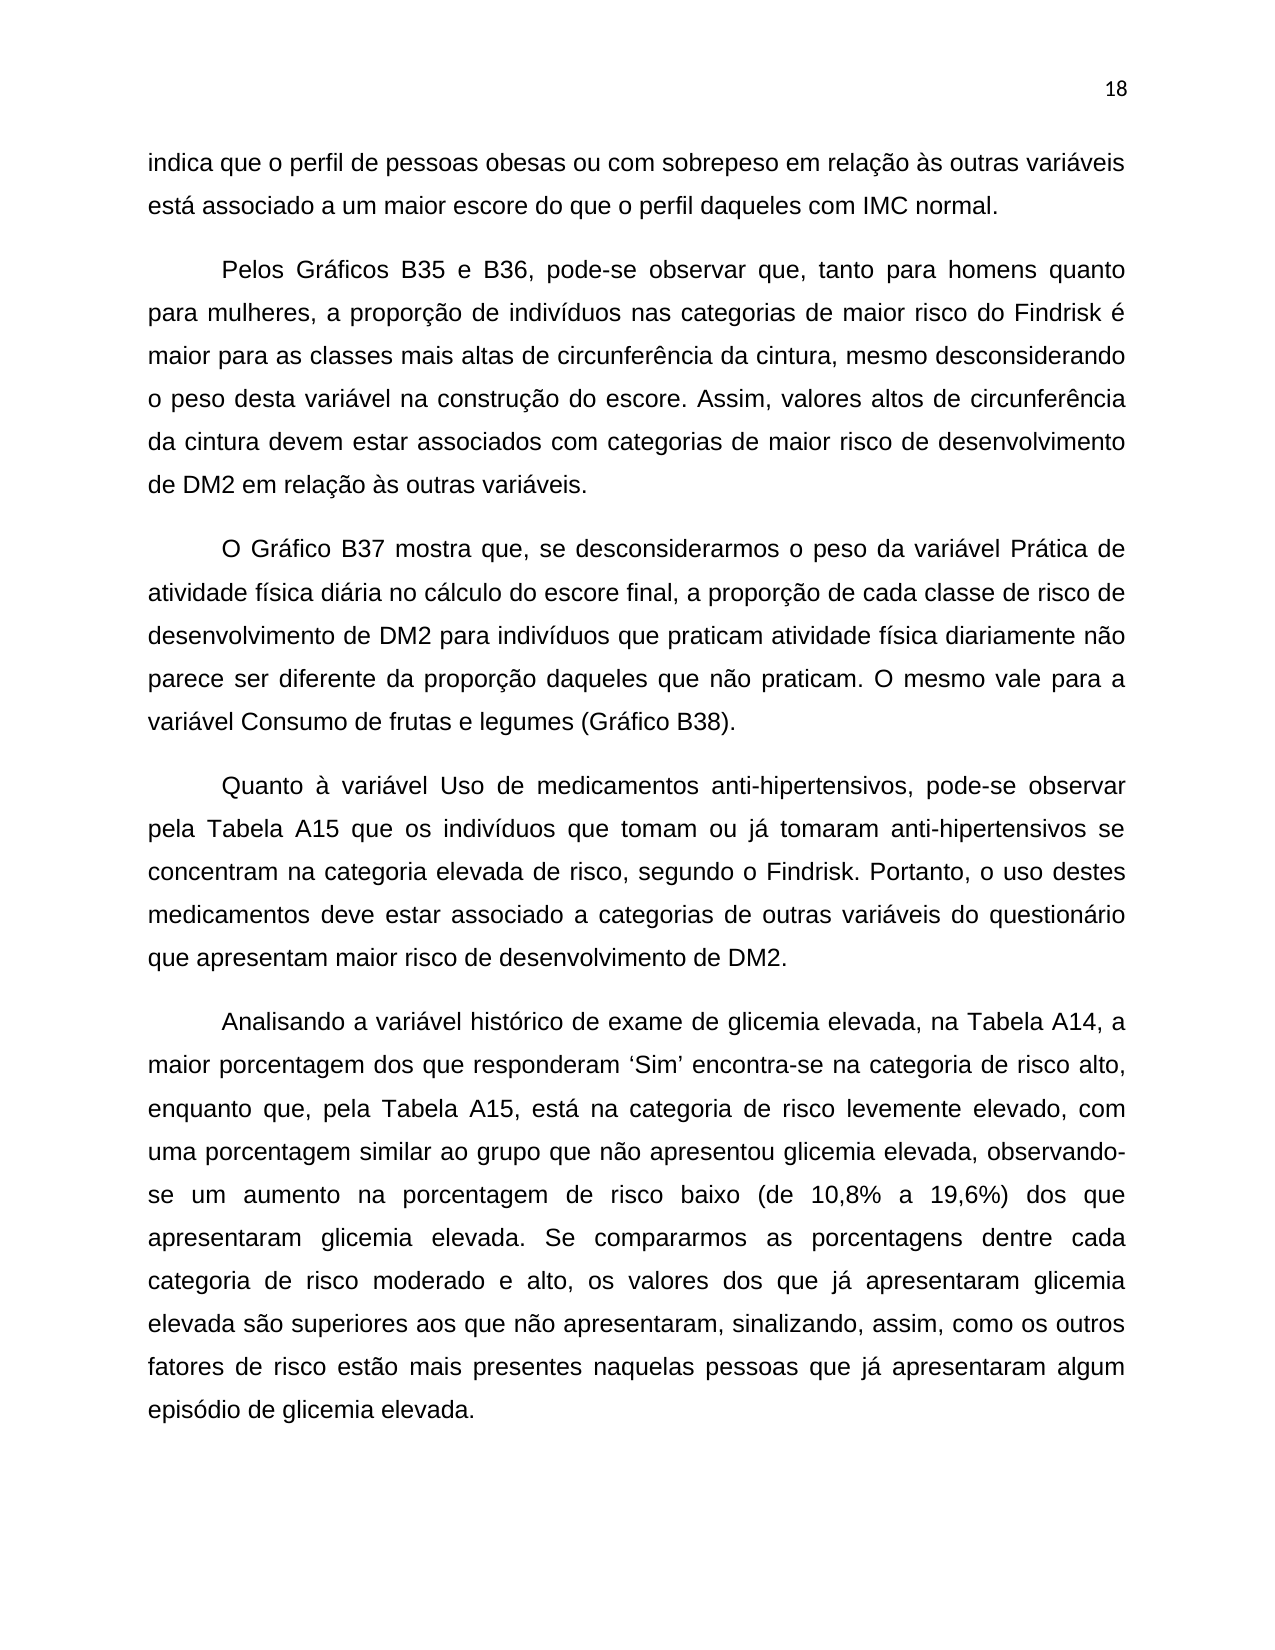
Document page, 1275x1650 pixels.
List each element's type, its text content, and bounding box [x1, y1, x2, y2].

text Analisando a variável histórico de exame de glicemia elevada, na Tabela A14, a maior porcentagem dos que responderam ‘Sim’ encontra-se na categoria de risco alto, enquanto que, pela Tabela A15, está na categoria de risco levemente elevado, com uma porcentagem similar ao grupo que não apresentou glicemia elevada, observando-se um aumento na porcentagem de risco baixo (de 10,8% a 19,6%) dos que apresentaram glicemia elevada. Se compararmos as porcentagens dentre cada categoria de risco moderado e alto, os valores dos que já apresentaram glicemia elevada são superiores aos que não apresentaram, sinalizando, assim, como os outros fatores de risco estão mais presentes naquelas pessoas que já apresentaram algum episódio de glicemia elevada. [148, 1007, 1127, 1424]
text Pelos Gráficos B35 e B36, pode-se observar que, tanto para homens quanto para mulheres, a proporção de indivíduos nas categorias de maior risco do Findrisk é maior para as classes mais altas de circunferência da cintura, mesmo desconsiderando o peso desta variável na construção do escore. Assim, valores altos de circunferência da cintura devem estar associados com categorias de maior risco de desenvolvimento de DM2 em relação às outras variáveis. [148, 255, 1127, 499]
text O Gráfico B37 mostra que, se desconsiderarmos o peso da variável Prática de atividade física diária no cálculo do escore final, a proporção de cada classe de risco de desenvolvimento de DM2 para indivíduos que praticam atividade física diariamente não parece ser diferente da proporção daqueles que não praticam. O mesmo vale para a variável Consumo de frutas e legumes (Gráfico B38). [148, 534, 1127, 736]
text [148, 148, 1127, 219]
text Quanto à variável Uso de medicamentos anti-hipertensivos, pode-se observar pela Tabela A15 que os indivíduos que tomam ou já tomaram anti-hipertensivos se concentram na categoria elevada de risco, segundo o Findrisk. Portanto, o uso destes medicamentos deve estar associado a categorias de outras variáveis do questionário que apresentam maior risco de desenvolvimento de DM2. [148, 771, 1127, 972]
